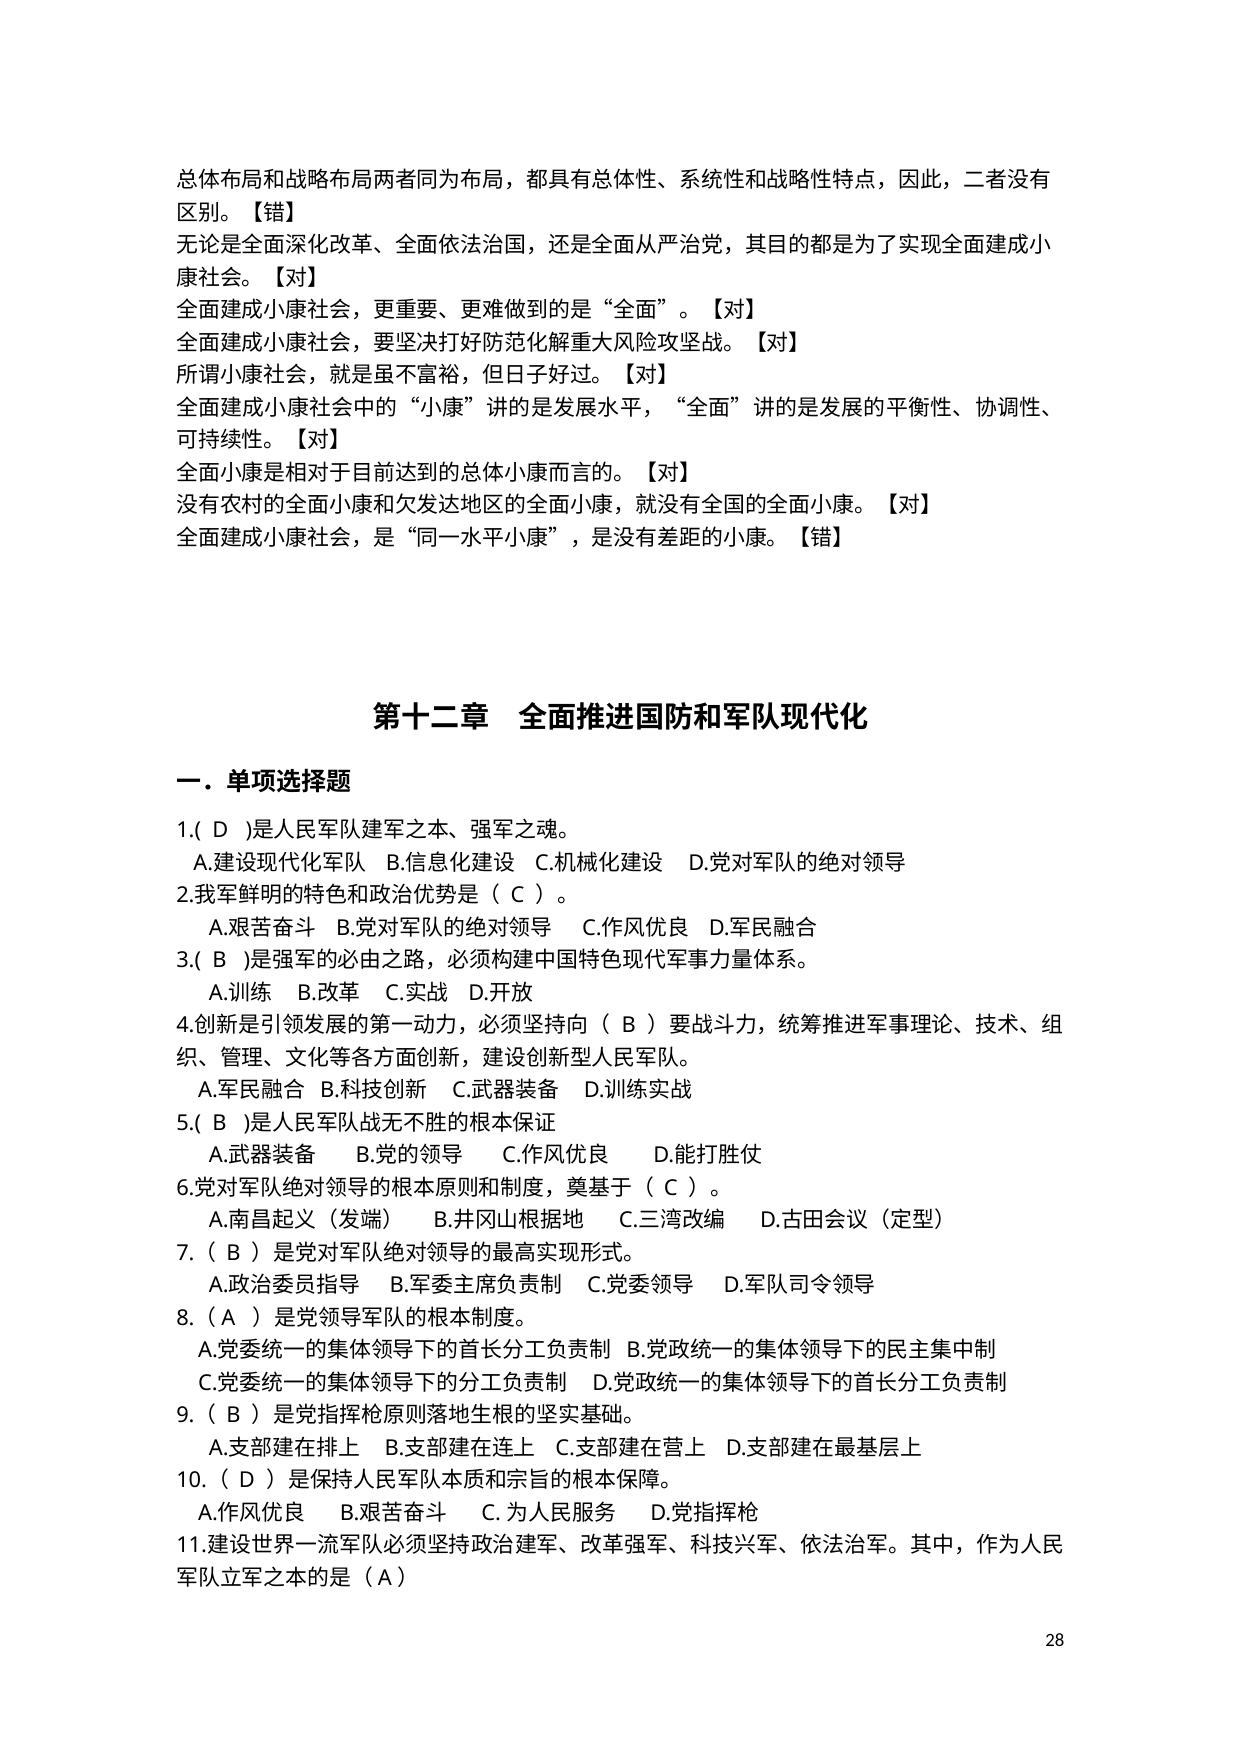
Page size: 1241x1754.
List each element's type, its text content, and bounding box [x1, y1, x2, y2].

list 全面建成小康社会，是“同一水平小康”，是没有差距的小康。【错】 [176, 519, 1064, 552]
text 6.党对军队绝对领导的根本原则和制度，奠基于（ C ）。 [176, 1169, 1064, 1202]
text 总体布局和战略布局两者同为布局，都具有总体性、系统性和战略性特点，因此，二者没有区别。【错】 [176, 162, 1064, 227]
text A.党委统一的集体领导下的首长分工负责制 B.党政统一的集体领导下的民主集中制 [176, 1332, 1064, 1364]
text 全面建成小康社会，更重要、更难做到的是“全面”。【对】 [176, 292, 1064, 324]
text A.南昌起义（发端） B.井冈山根据地 C.三湾改编 D.古田会议（定型） [176, 1202, 1064, 1234]
text A.建设现代化军队 B.信息化建设 C.机械化建设 D.党对军队的绝对领导 [176, 844, 1064, 877]
text 1.( D )是人民军队建军之本、强军之魂。 [176, 812, 1064, 844]
text 无论是全面深化改革、全面依法治国，还是全面从严治党，其目的都是为了实现全面建成小康社会。【对】 [176, 227, 1064, 292]
text 第十二章 全面推进国防和军队现代化 [176, 682, 1064, 747]
text A.支部建在排上 B.支部建在连上 C.支部建在营上 D.支部建在最基层上 [176, 1429, 1064, 1462]
text 3.( B )是强军的必由之路，必须构建中国特色现代军事力量体系。 [176, 942, 1064, 974]
text A.政治委员指导 B.军委主席负责制 C.党委领导 D.军队司令领导 [176, 1267, 1064, 1299]
text 5.( B )是人民军队战无不胜的根本保证 [176, 1104, 1064, 1137]
text 一．单项选择题 [176, 747, 1064, 812]
text 所谓小康社会，就是虽不富裕，但日子好过。【对】 [176, 357, 1064, 389]
text 4.创新是引领发展的第一动力，必须坚持向（ B ）要战斗力，统筹推进军事理论、技术、组织、管理、文化等各方面创新，建设创新型人民军队。 [176, 1007, 1064, 1072]
text 全面小康是相对于目前达到的总体小康而言的。【对】 [176, 454, 1064, 487]
text 8.（ A ）是党领导军队的根本制度。 [176, 1299, 1064, 1332]
text A.军民融合 B.科技创新 C.武器装备 D.训练实战 [176, 1072, 1064, 1104]
text 9.（ B ）是党指挥枪原则落地生根的坚实基础。 [176, 1397, 1064, 1429]
text 全面建成小康社会中的“小康”讲的是发展水平，“全面”讲的是发展的平衡性、协调性、可持续性。【对】 [176, 389, 1064, 454]
text A.艰苦奋斗 B.党对军队的绝对领导 C.作风优良 D.军民融合 [176, 909, 1064, 942]
text 7.（ B ）是党对军队绝对领导的最高实现形式。 [176, 1234, 1064, 1267]
text A.作风优良 B.艰苦奋斗 C. 为人民服务 D.党指挥枪 [176, 1494, 1064, 1527]
text 11.建设世界一流军队必须坚持政治建军、改革强军、科技兴军、依法治军。其中，作为人民军队立军之本的是（ A ） [176, 1527, 1064, 1592]
text 没有农村的全面小康和欠发达地区的全面小康，就没有全国的全面小康。【对】 [176, 487, 1064, 519]
text A.武器装备 B.党的领导 C.作风优良 D.能打胜仗 [176, 1137, 1064, 1169]
text 全面建成小康社会，要坚决打好防范化解重大风险攻坚战。【对】 [176, 324, 1064, 357]
text 10.（ D ）是保持人民军队本质和宗旨的根本保障。 [176, 1462, 1064, 1494]
text C.党委统一的集体领导下的分工负责制 D.党政统一的集体领导下的首长分工负责制 [176, 1364, 1064, 1397]
text A.训练 B.改革 C.实战 D.开放 [176, 974, 1064, 1007]
text 2.我军鲜明的特色和政治优势是（ C ）。 [176, 877, 1064, 909]
